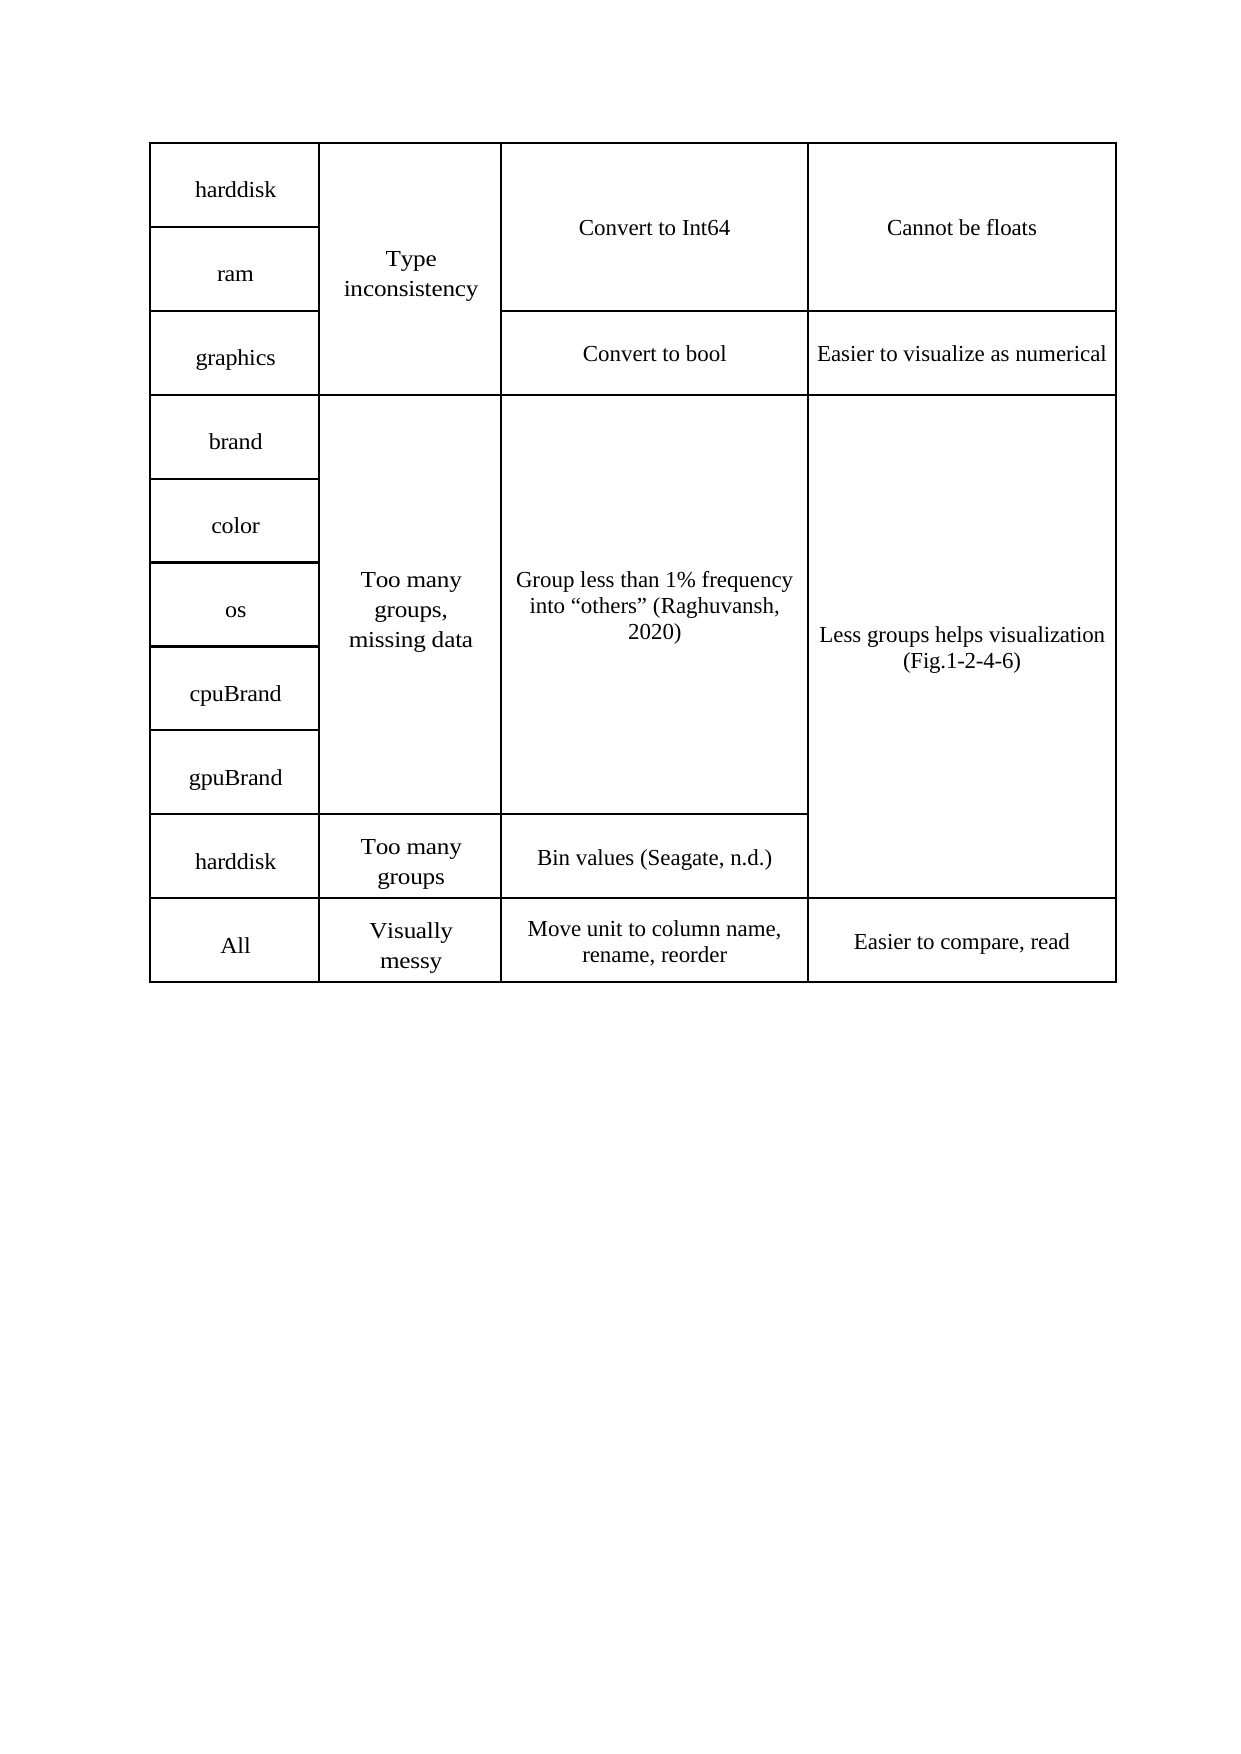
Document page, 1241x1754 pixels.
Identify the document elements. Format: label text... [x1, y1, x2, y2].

table_cell Less groups helps visualization (Fig.1-2-4-6) [809, 396, 1115, 897]
table_cell brand [151, 396, 318, 477]
table_cell All [151, 899, 318, 981]
table_cell Too many groups, missing data [320, 396, 500, 813]
table_cell Convert to bool [502, 312, 807, 393]
table_header harddisk [151, 144, 318, 226]
table_cell Too many groups [320, 815, 500, 897]
table_cell ram [151, 228, 318, 309]
table_header Cannot be floats [809, 144, 1115, 309]
table_header Type inconsistency [320, 144, 500, 393]
table_cell graphics [151, 312, 318, 393]
table_cell os [151, 564, 318, 645]
table_cell harddisk [151, 815, 318, 897]
table_cell color [151, 480, 318, 561]
table_cell Visually messy [320, 899, 500, 981]
table_cell Easier to visualize as numerical [809, 312, 1115, 393]
table_cell Easier to compare, read [809, 899, 1115, 981]
table_cell Move unit to column name, rename, reorder [502, 899, 807, 981]
table_cell Group less than 1% frequency into “others” (Raghuvansh, 2020) [502, 396, 807, 813]
table_cell Bin values (Seagate, n.d.) [502, 815, 807, 897]
table_header Convert to Int64 [502, 144, 807, 309]
table_cell gpuBrand [151, 731, 318, 813]
table_cell cpuBrand [151, 648, 318, 729]
